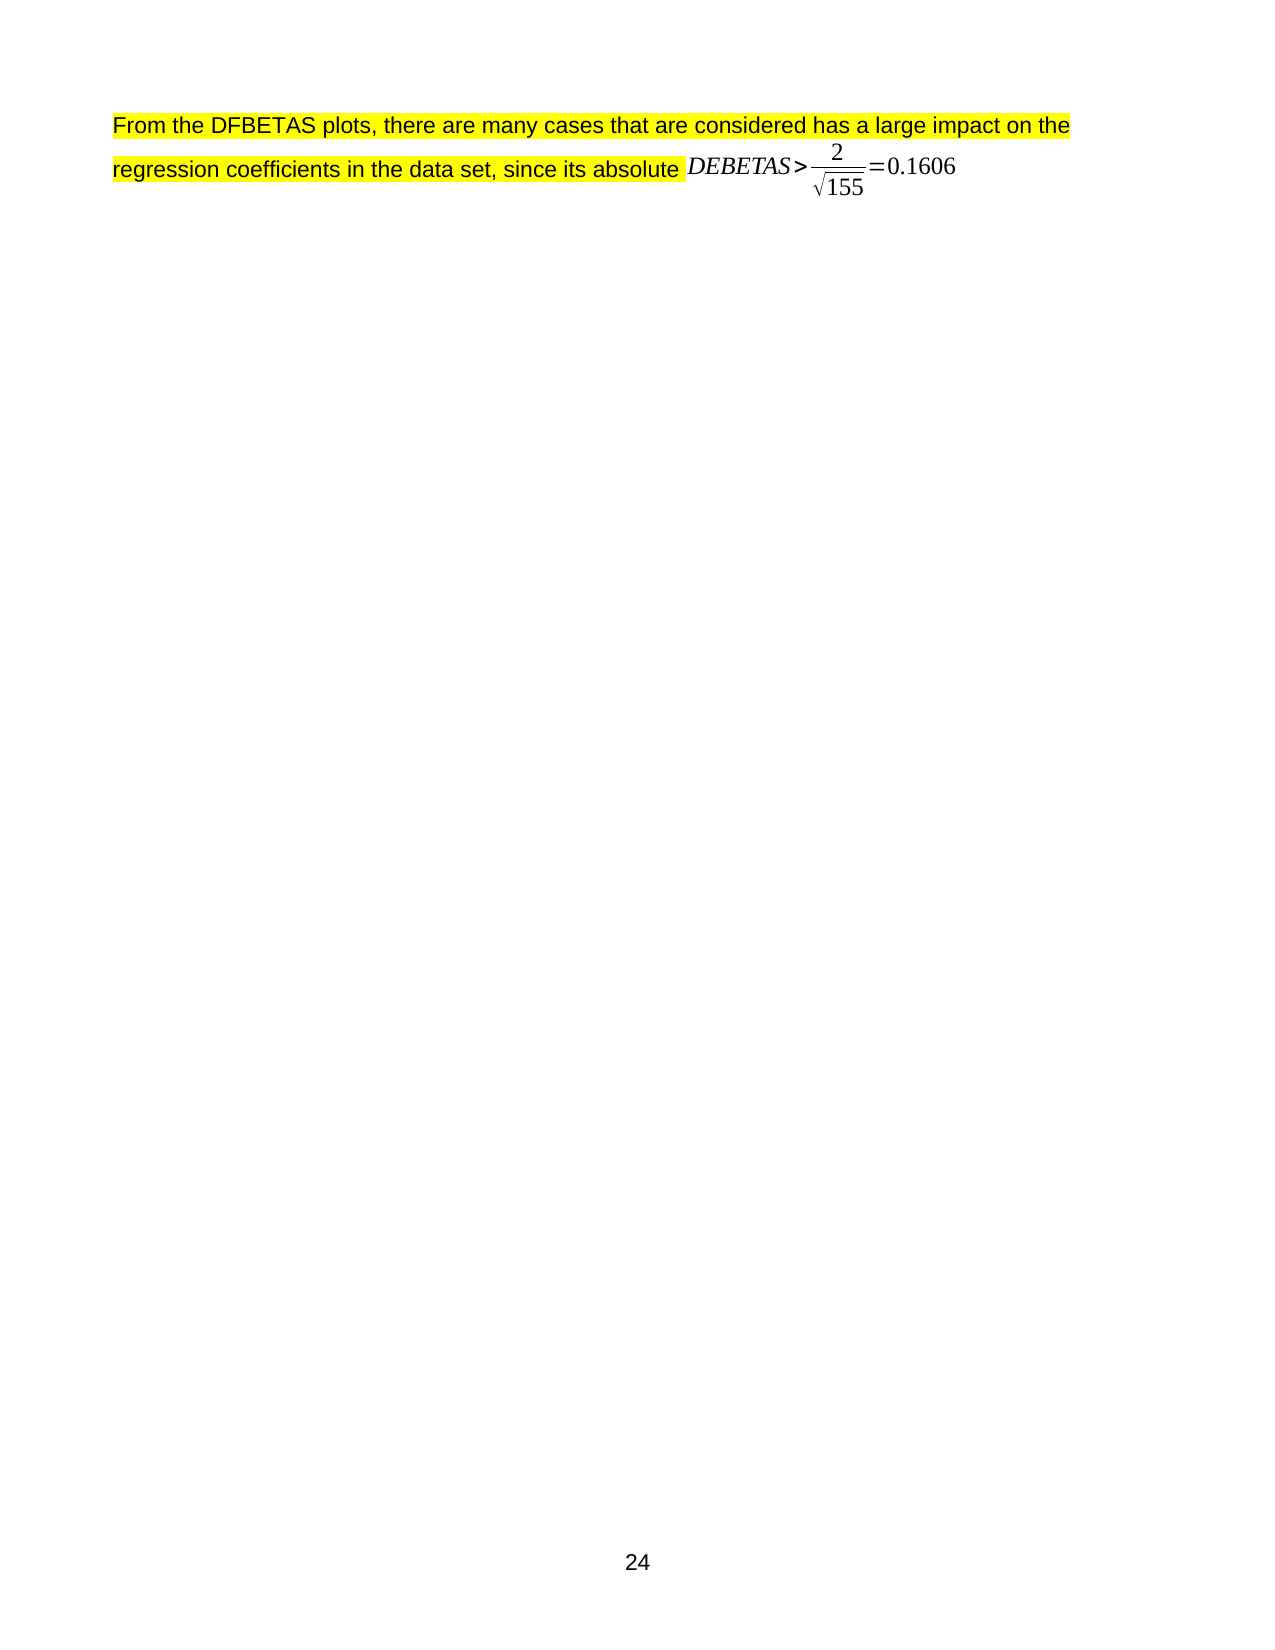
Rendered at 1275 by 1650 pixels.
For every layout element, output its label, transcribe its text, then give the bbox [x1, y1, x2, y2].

text From the DFBETAS plots, there are many cases that are considered has a large impact on the regression coefficients in the data set, since its absolute [112, 112, 1162, 200]
